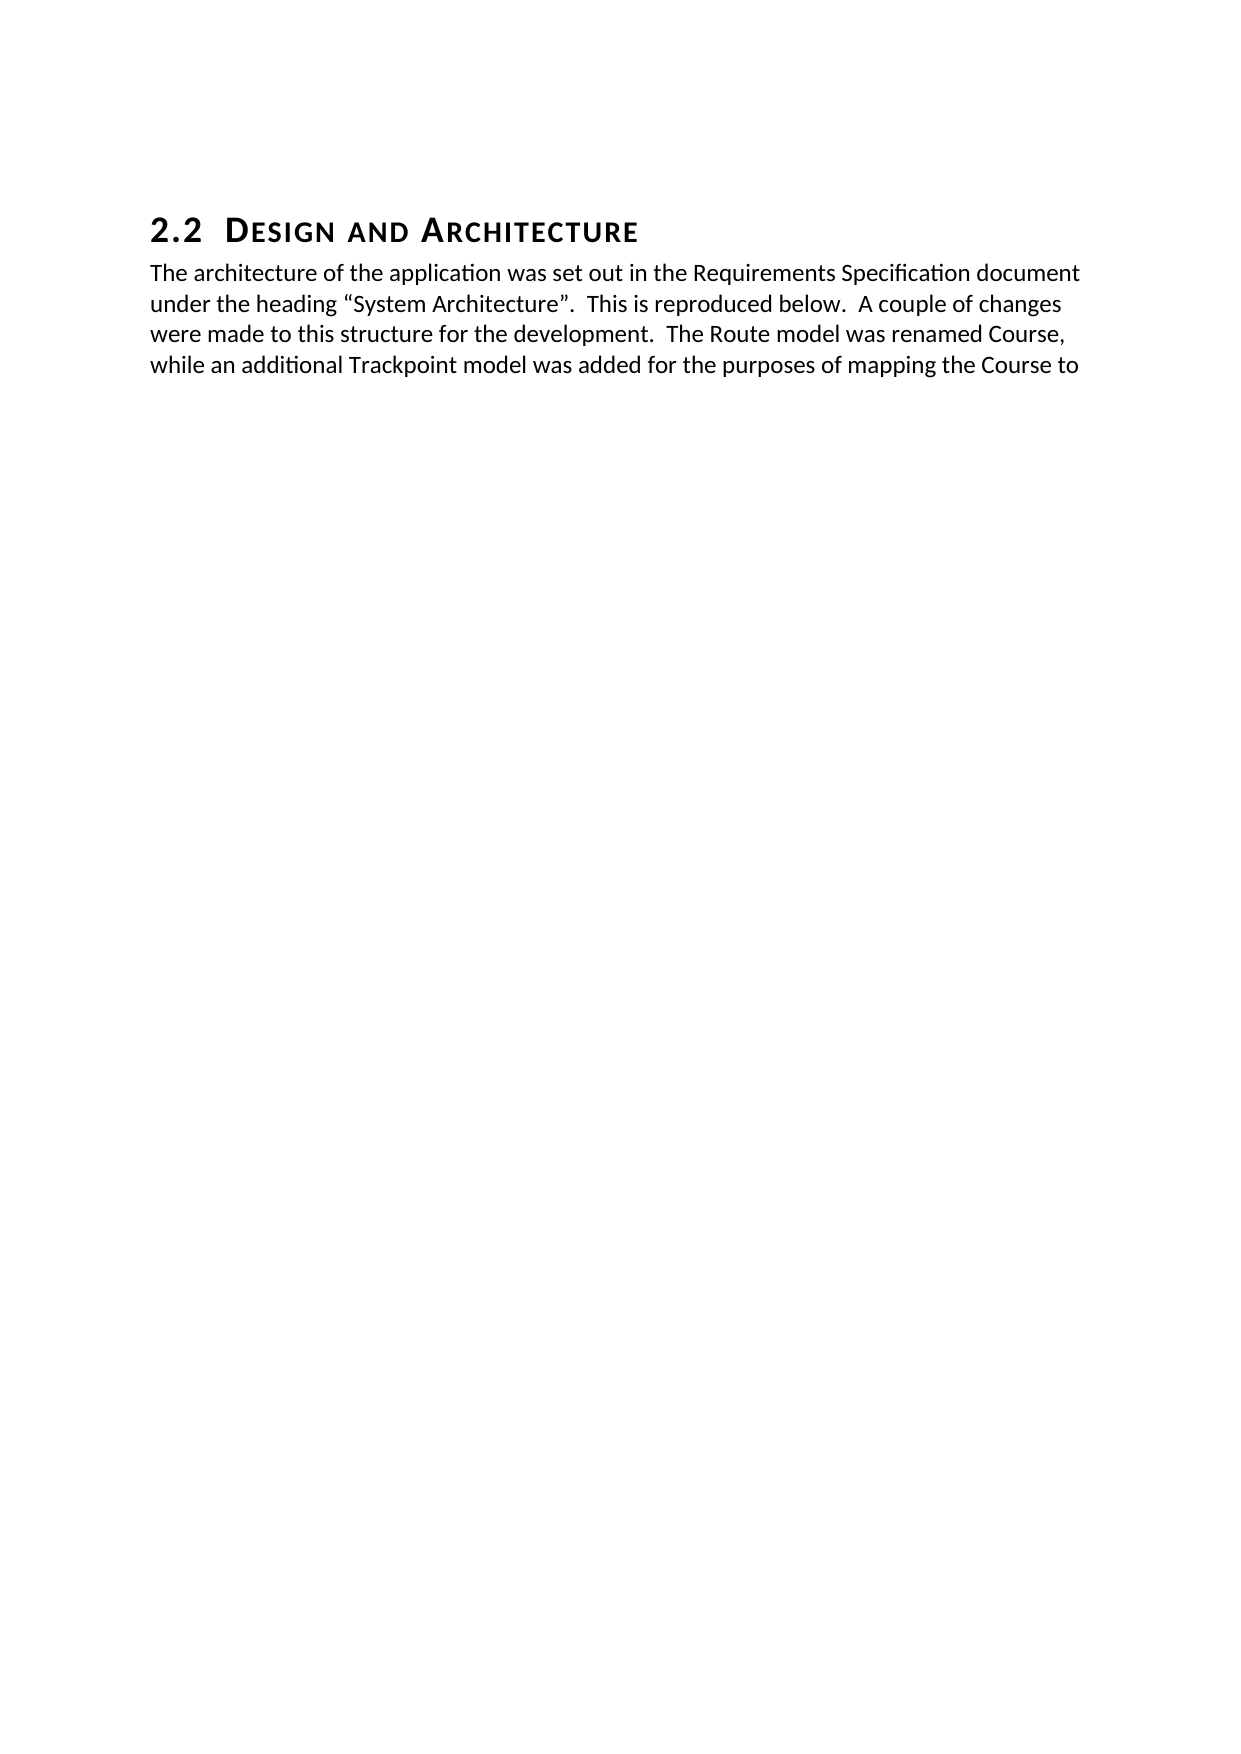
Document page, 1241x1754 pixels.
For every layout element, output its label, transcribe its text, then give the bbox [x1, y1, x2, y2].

subtitle Design and Architecture [150, 206, 1090, 251]
text The architecture of the application was set out in the Requirements Specification document under the heading “System Architecture”. This is reproduced below. A couple of changes were made to this structure for the development. The Route model was renamed Course, while an additional Trackpoint model was added for the purposes of mapping the Course to a Google map. [150, 258, 1090, 380]
